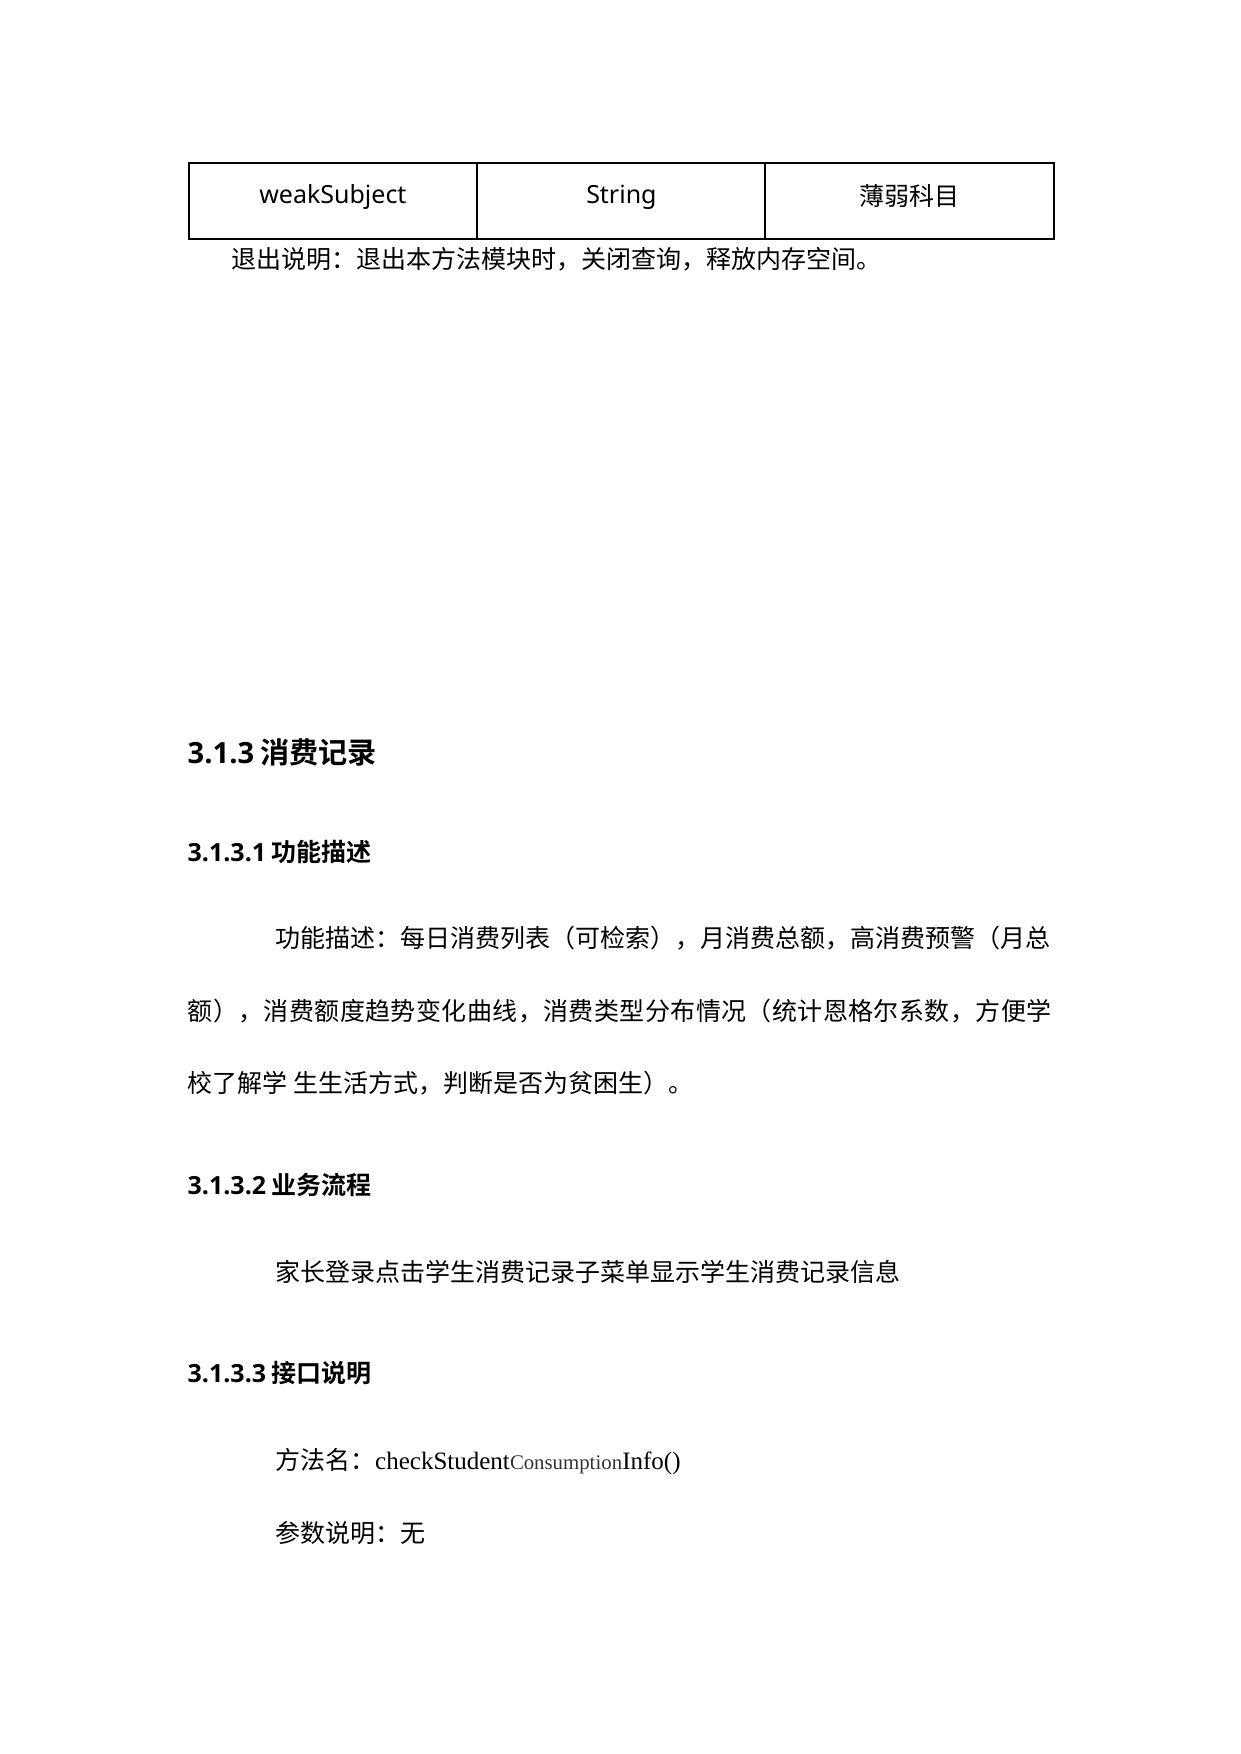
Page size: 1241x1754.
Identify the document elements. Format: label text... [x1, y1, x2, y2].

subtitle 3.1.3.1功能描述 [187, 832, 1053, 868]
subtitle 3.1.3消费记录 [187, 730, 1053, 772]
subtitle 3.1.3.2业务流程 [187, 1166, 1053, 1202]
text 家长登录点击学生消费记录子菜单显示学生消费记录信息 [187, 1252, 1053, 1288]
text 退出说明：退出本方法模块时，关闭查询，释放内存空间。 [187, 240, 1053, 276]
table_cell weakSubject [190, 164, 476, 238]
text 方法名：checkStudentConsumptionInfo() [187, 1441, 1053, 1477]
table_cell String [478, 164, 764, 238]
table_cell 薄弱科目 [766, 164, 1053, 238]
text 功能描述：每日消费列表（可检索），月消费总额，高消费预警（月总额），消费额度趋势变化曲线，消费类型分布情况（统计恩格尔系数，方便学校了解学 生生活方式，判断是否为贫困生）。 [187, 919, 1053, 1100]
subtitle 3.1.3.3接口说明 [187, 1354, 1053, 1390]
text 参数说明：无 [187, 1513, 1053, 1549]
